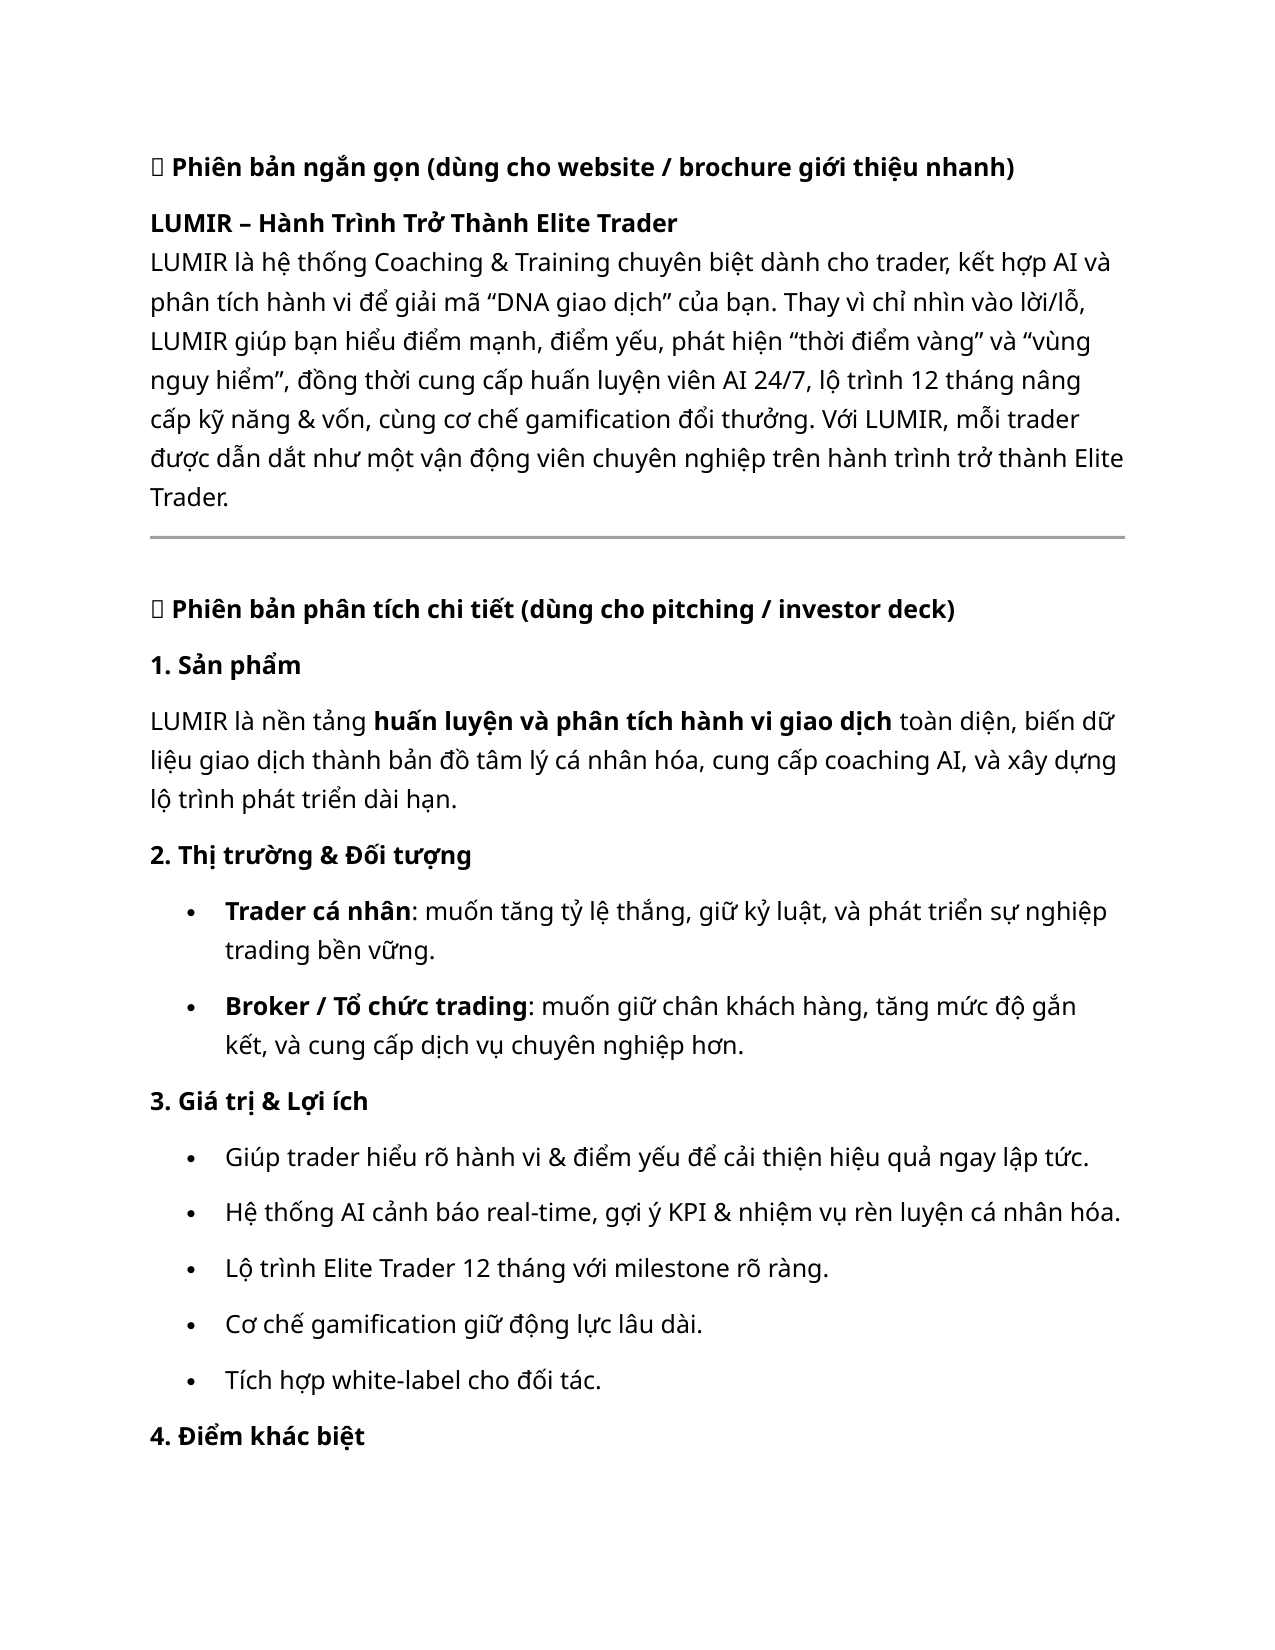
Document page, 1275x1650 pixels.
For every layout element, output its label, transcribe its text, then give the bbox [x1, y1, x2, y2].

list Lộ trình Elite Trader 12 tháng với milestone rõ ràng. [187, 1251, 1125, 1285]
text LUMIR – Hành Trình Trở Thành Elite Trader LUMIR là hệ thống Coaching & Training chuyên biệt dành cho trader, kết hợp AI và phân tích hành vi để giải mã “DNA giao dịch” của bạn. Thay vì chỉ nhìn vào lời/lỗ, LUMIR giúp bạn hiểu điểm mạnh, điểm yếu, phát hiện “thời điểm vàng” và “vùng nguy hiểm”, đồng thời cung cấp huấn luyện viên AI 24/7, lộ trình 12 tháng nâng cấp kỹ năng & vốn, cùng cơ chế gamification đổi thưởng. Với LUMIR, mỗi trader được dẫn dắt như một vận động viên chuyên nghiệp trên hành trình trở thành Elite Trader. [150, 206, 1125, 514]
text 2. Thị trường & Đối tượng [150, 837, 1125, 872]
text 📌 Phiên bản phân tích chi tiết (dùng cho pitching / investor deck) [150, 592, 1125, 626]
list Broker / Tổ chức trading: muốn giữ chân khách hàng, tăng mức độ gắn kết, và cung cấp dịch vụ chuyên nghiệp hơn. [187, 988, 1125, 1062]
text 4. Điểm khác biệt [150, 1418, 1125, 1452]
text LUMIR là nền tảng huấn luyện và phân tích hành vi giao dịch toàn diện, biến dữ liệu giao dịch thành bản đồ tâm lý cá nhân hóa, cung cấp coaching AI, và xây dựng lộ trình phát triển dài hạn. [150, 703, 1125, 816]
text 📌 Phiên bản ngắn gọn (dùng cho website / brochure giới thiệu nhanh) [150, 150, 1125, 184]
text 3. Giá trị & Lợi ích [150, 1083, 1125, 1117]
list Cơ chế gamification giữ động lực lâu dài. [187, 1307, 1125, 1341]
text 1. Sản phẩm [150, 647, 1125, 682]
list Tích hợp white-label cho đối tác. [187, 1362, 1125, 1397]
list Trader cá nhân: muốn tăng tỷ lệ thắng, giữ kỷ luật, và phát triển sự nghiệp trading bền vững. [187, 893, 1125, 967]
list Hệ thống AI cảnh báo real-time, gợi ý KPI & nhiệm vụ rèn luyện cá nhân hóa. [187, 1195, 1125, 1229]
list Giúp trader hiểu rõ hành vi & điểm yếu để cải thiện hiệu quả ngay lập tức. [187, 1139, 1125, 1173]
